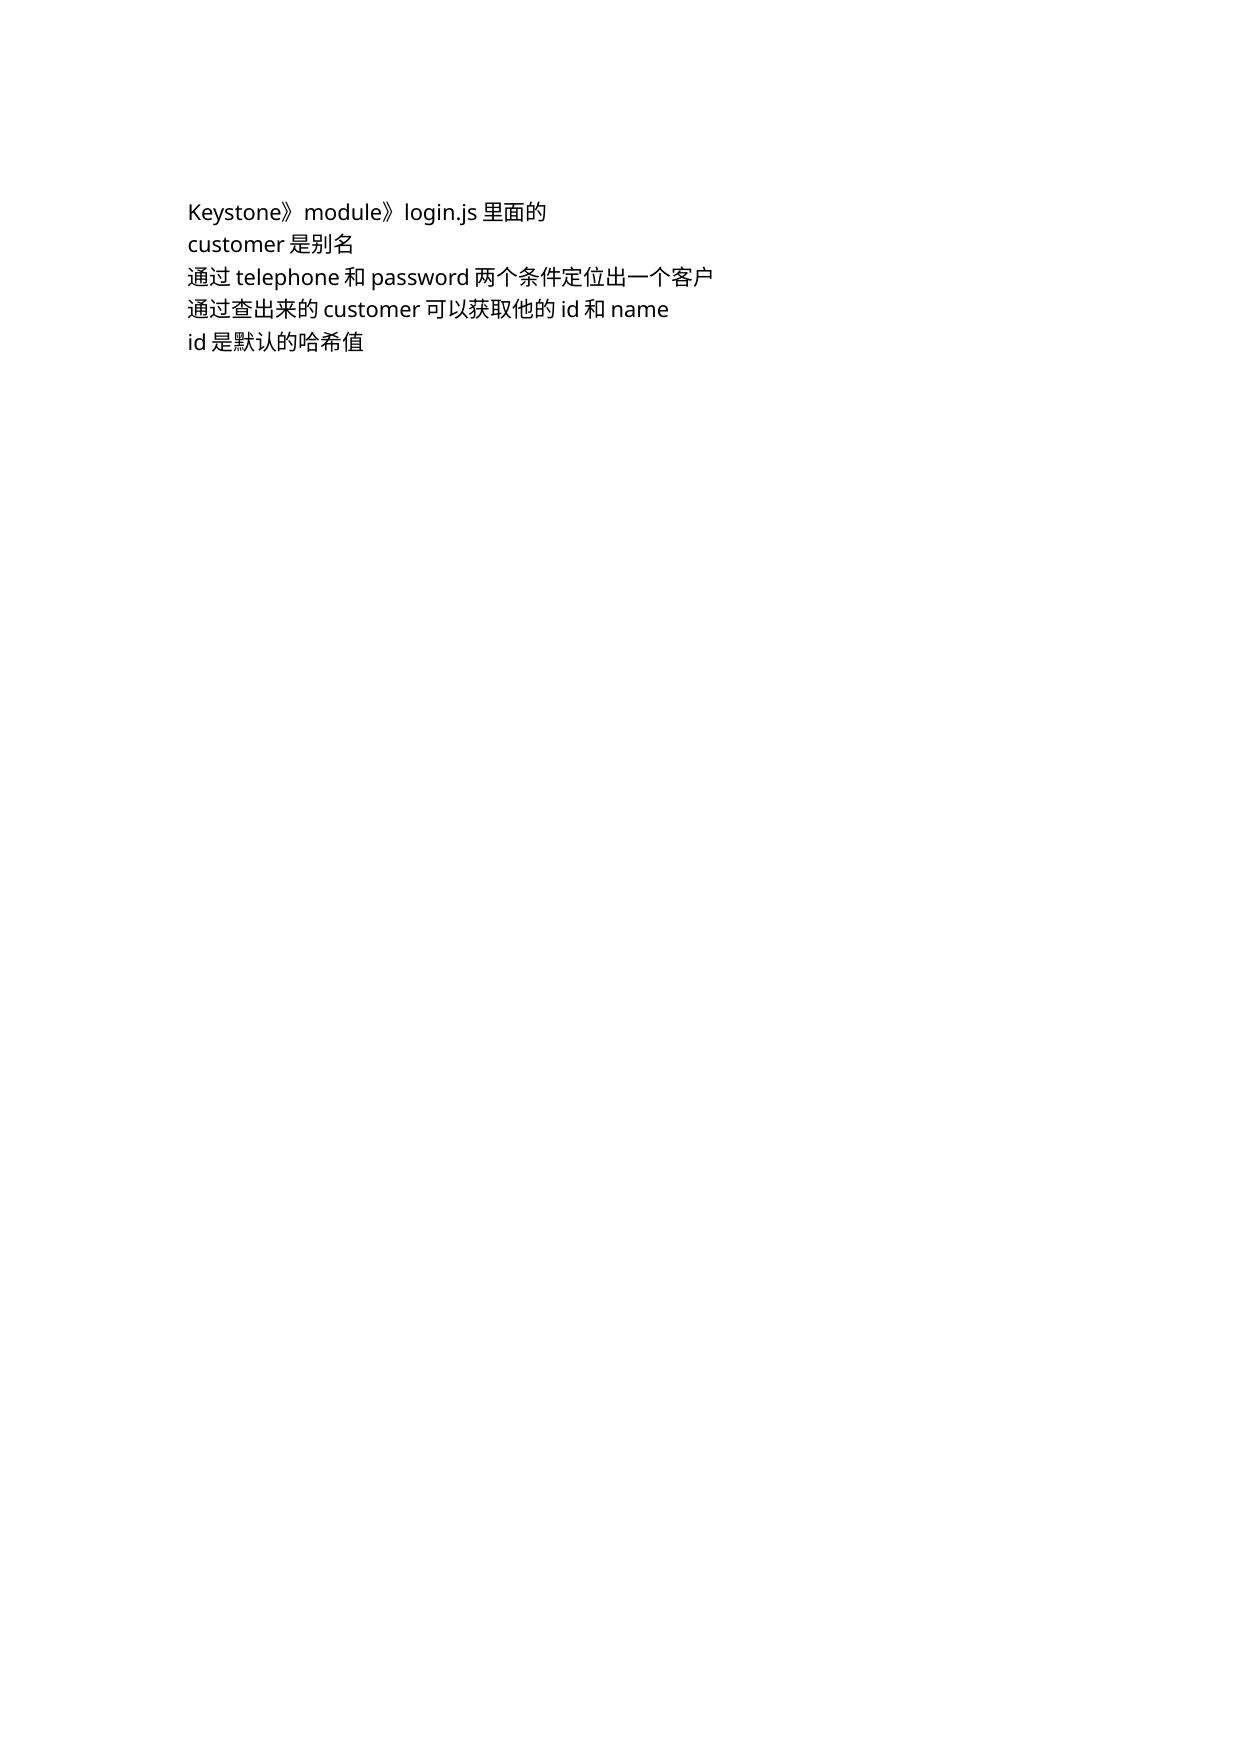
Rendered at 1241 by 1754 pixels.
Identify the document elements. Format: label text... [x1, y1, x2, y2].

text id是默认的哈希值 [187, 324, 1053, 357]
text 通过telephone和password两个条件定位出一个客户 [187, 259, 1053, 292]
text customer是别名 [187, 227, 1053, 259]
text 通过查出来的customer可以获取他的id和name [187, 292, 1053, 324]
text Keystone》module》login.js里面的 [187, 194, 1053, 227]
